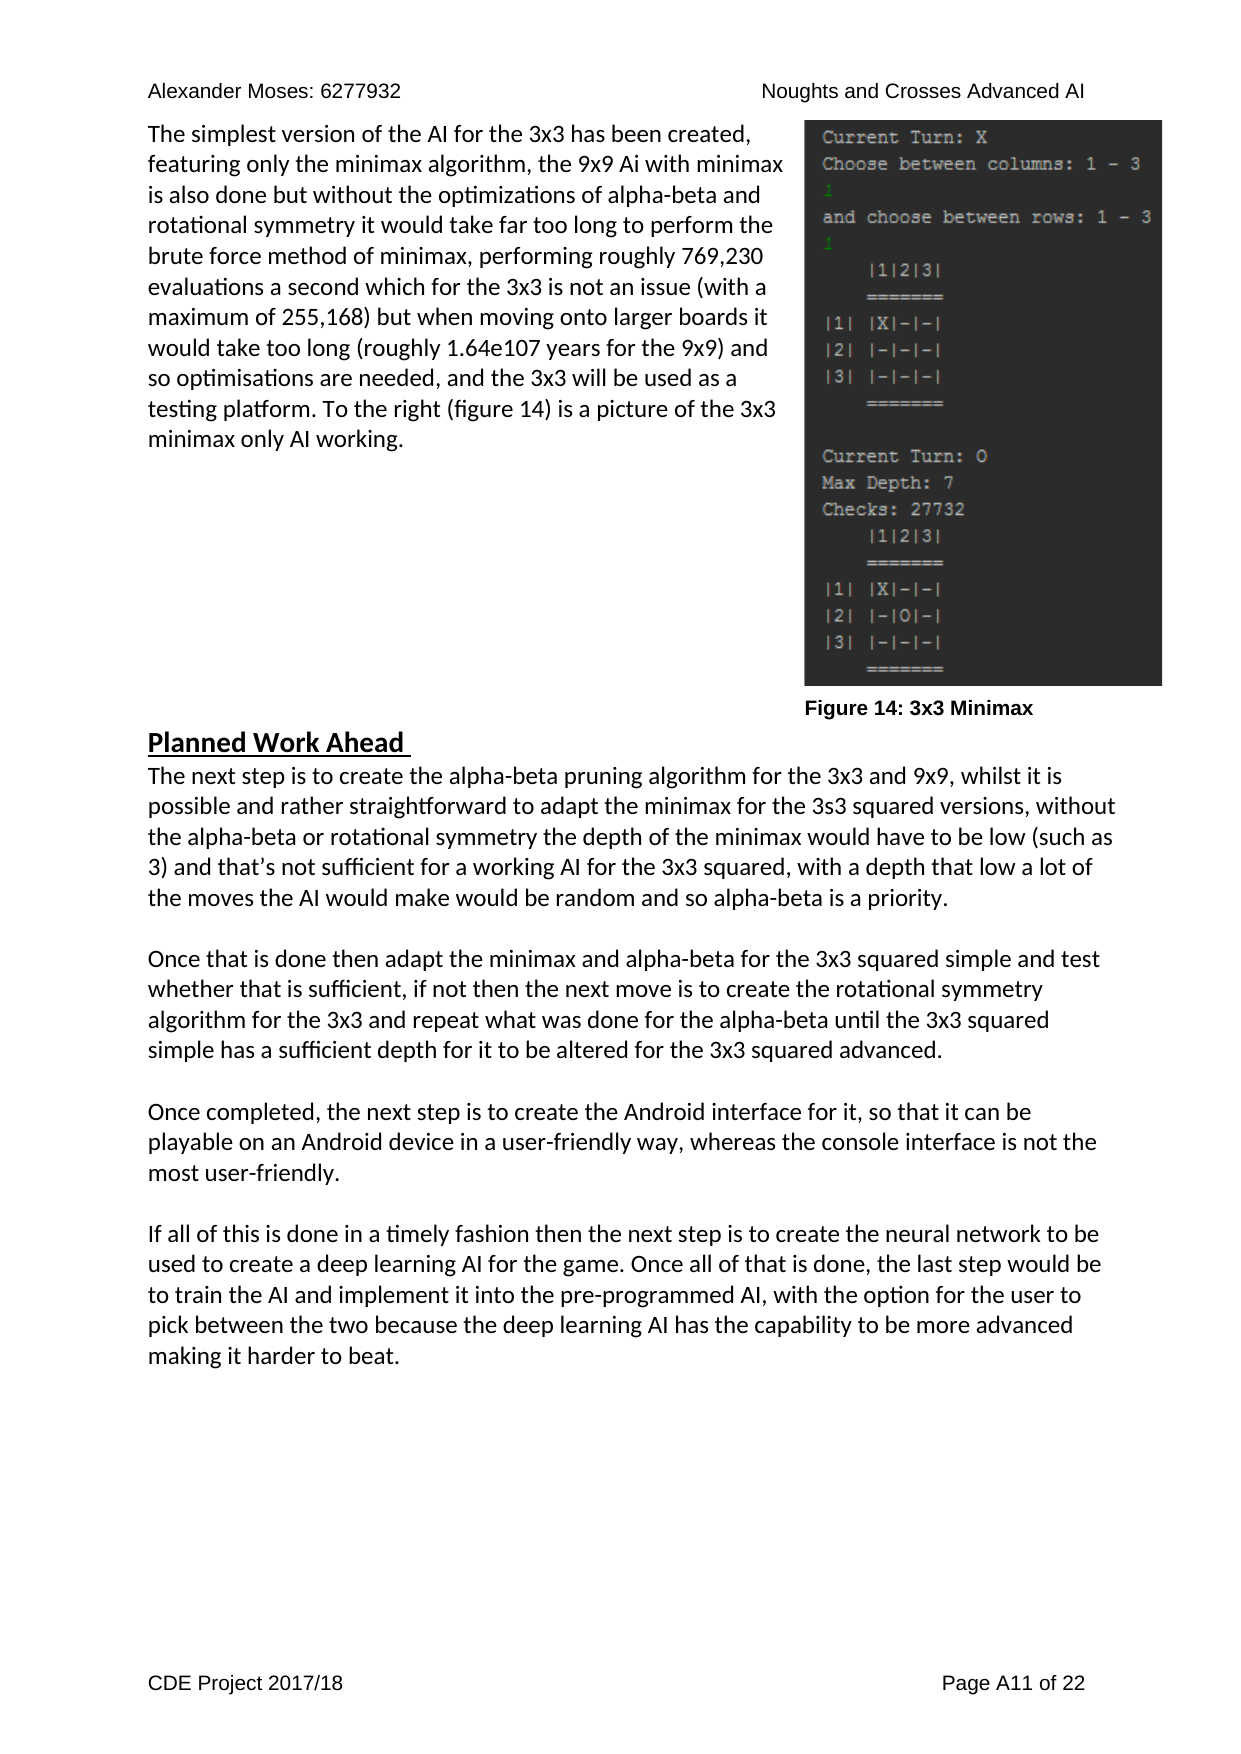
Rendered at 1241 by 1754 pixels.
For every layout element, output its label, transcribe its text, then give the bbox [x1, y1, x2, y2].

text Once that is done then adapt the minimax and alpha-beta for the 3x3 squared simple and test whether that is sufficient, if not then the next move is to create the rotational symmetry algorithm for the 3x3 and repeat what was done for the alpha-beta until the 3x3 squared simple has a sufficient depth for it to be altered for the 3x3 squared advanced. [148, 943, 1122, 1065]
text The next step is to create the alpha-beta pruning algorithm for the 3x3 and 9x9, whilst it is possible and rather straightforward to adapt the minimax for the 3s3 squared versions, without the alpha-beta or rotational symmetry the depth of the minimax would have to be low (such as 3) and that’s not sufficient for a working AI for the 3x3 squared, with a depth that low a lot of the moves the AI would make would be random and so alpha-beta is a priority. [148, 760, 1122, 913]
text If all of this is done in a timely fashion then the next step is to create the neural network to be used to create a deep learning AI for the game. Once all of that is done, the last step would be to train the AI and implement it into the pre-programmed AI, with the option for the user to pick between the two because the deep learning AI has the capability to be more advanced making it harder to beat. [148, 1218, 1122, 1370]
text The simplest version of the AI for the 3x3 has been created, featuring only the minimax algorithm, the 9x9 Ai with minimax is also done but without the optimizations of alpha-beta and rotational symmetry it would take far too long to perform the brute force method of minimax, performing roughly 769,230 evaluations a second which for the 3x3 is not an issue (with a maximum of 255,168) but when moving onto larger boards it would take too long (roughly 1.64e107 years for the 9x9) and so optimisations are needed, and the 3x3 will be used as a testing platform. To the right (figure 14) is a picture of the 3x3 minimax only AI working. [148, 118, 1122, 454]
text Once completed, the next step is to create the Android interface for it, so that it can be playable on an Android device in a user-friendly way, whereas the console interface is not the most user-friendly. [148, 1096, 1122, 1187]
text Planned Work Ahead [148, 724, 1122, 760]
picture [804, 120, 1163, 686]
